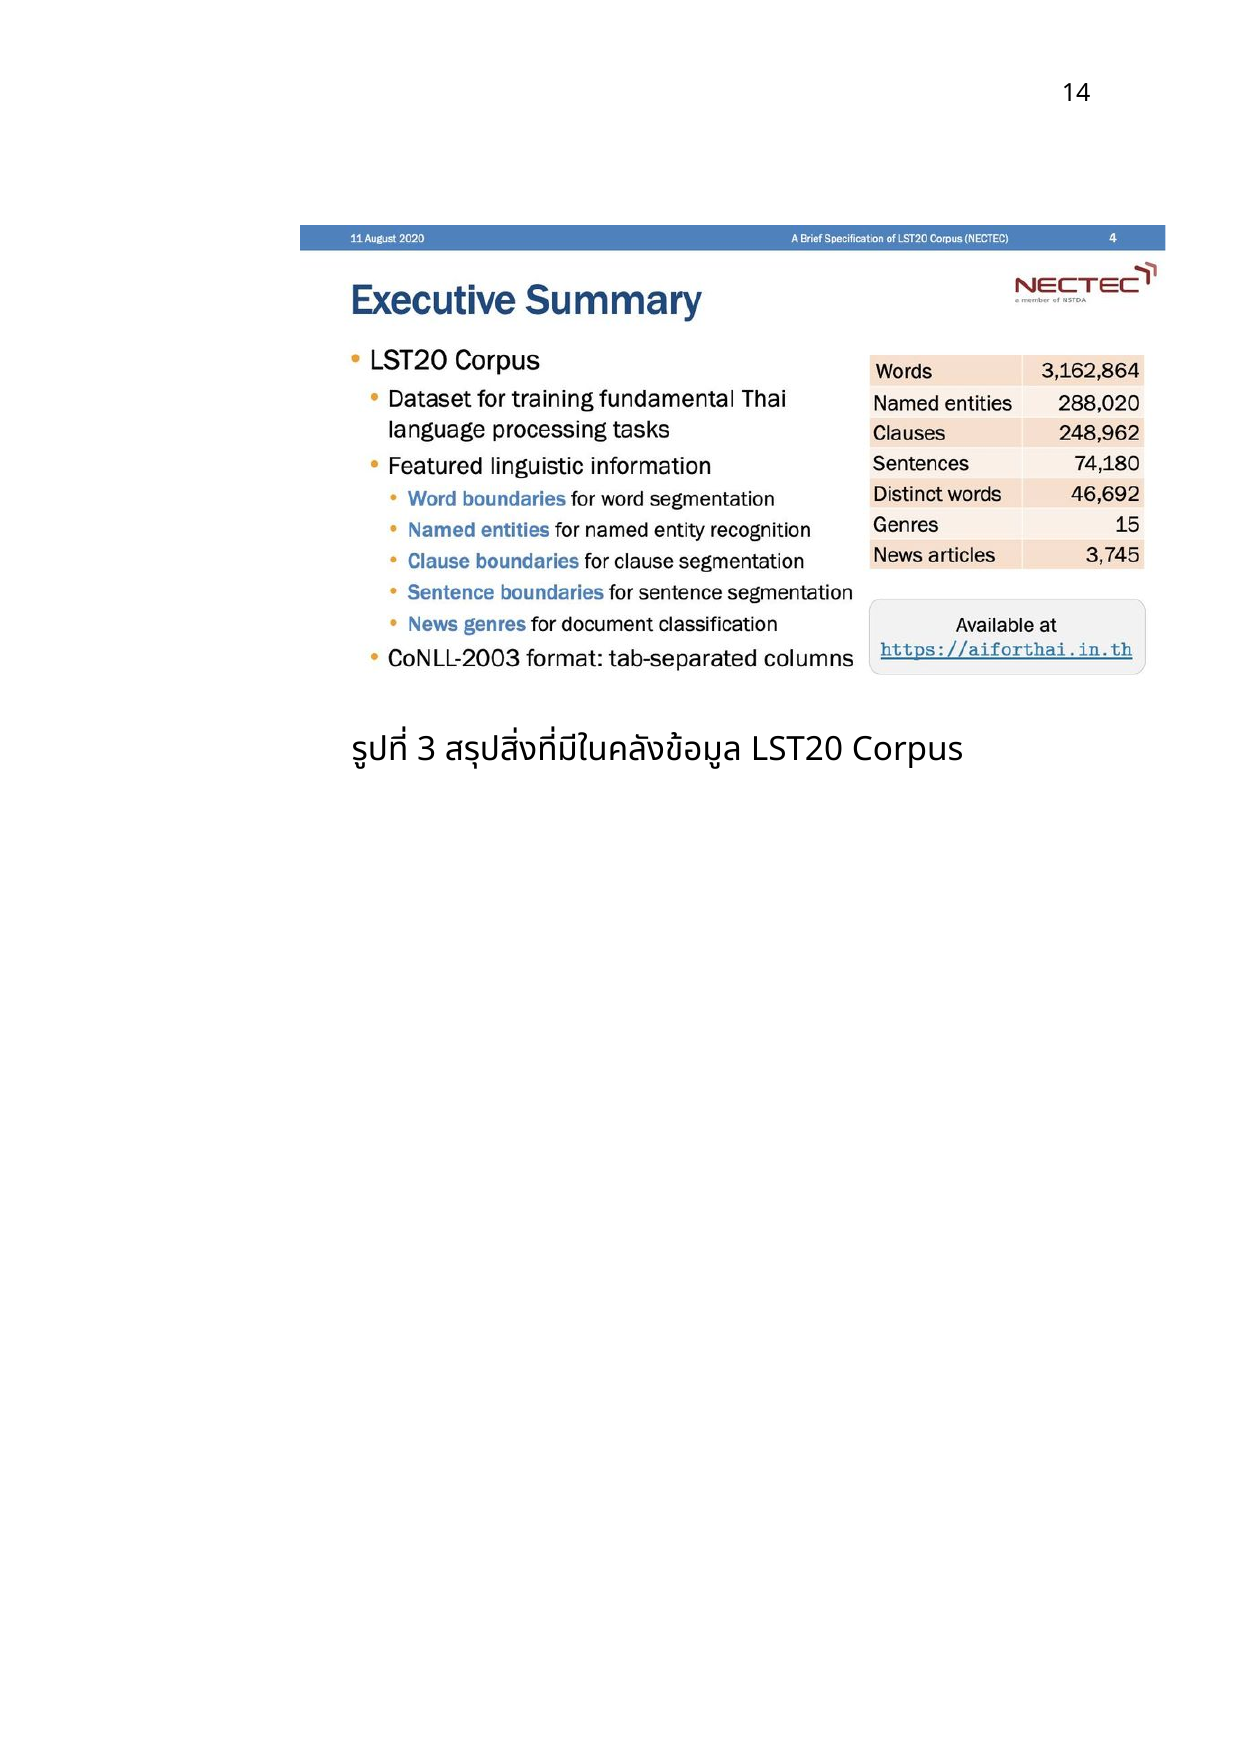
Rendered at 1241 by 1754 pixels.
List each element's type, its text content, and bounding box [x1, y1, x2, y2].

text รูปที่ 3 สรุปสิ่งที่มีในคลังข้อมูล LST20 Corpus [225, 724, 1090, 775]
picture [300, 225, 1166, 712]
